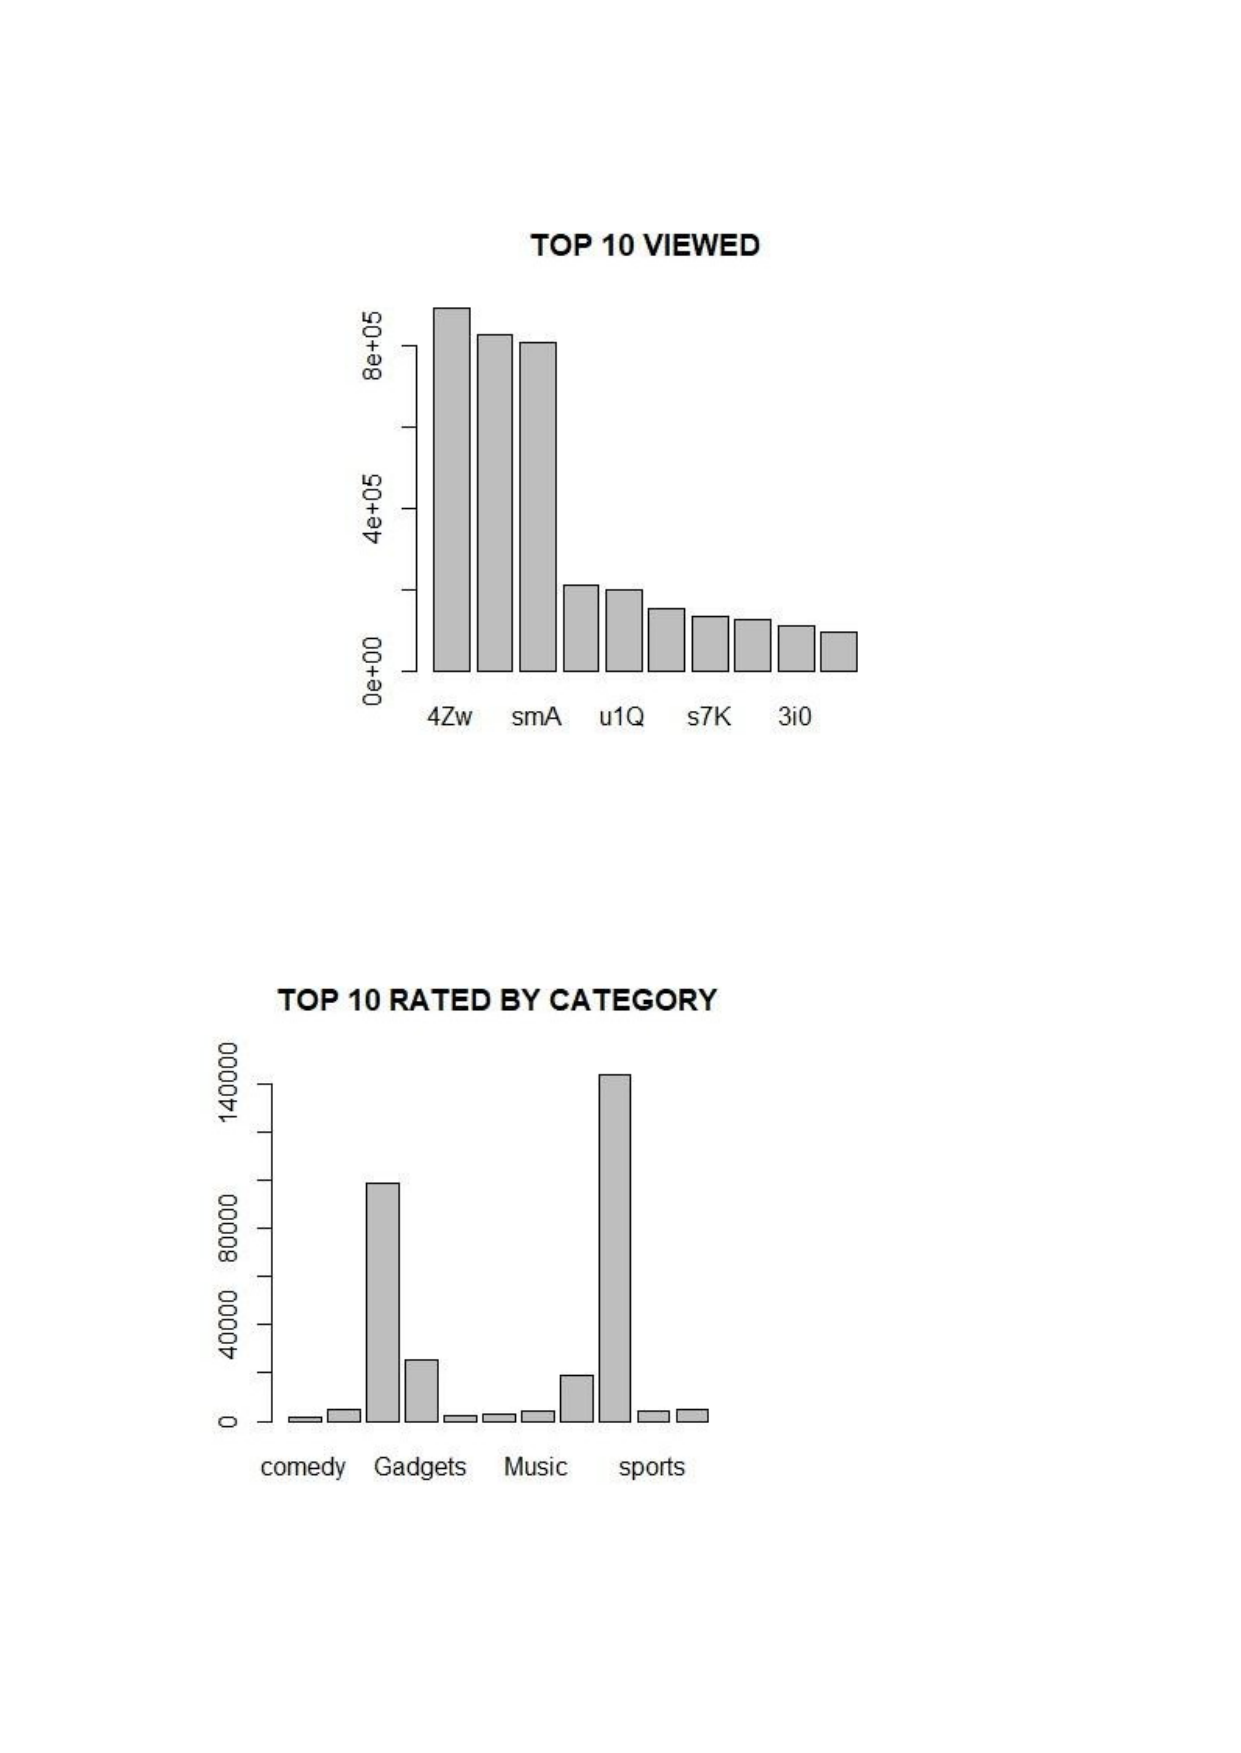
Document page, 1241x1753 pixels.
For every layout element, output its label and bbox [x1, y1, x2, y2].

picture [200, 986, 723, 1485]
picture [344, 231, 858, 735]
